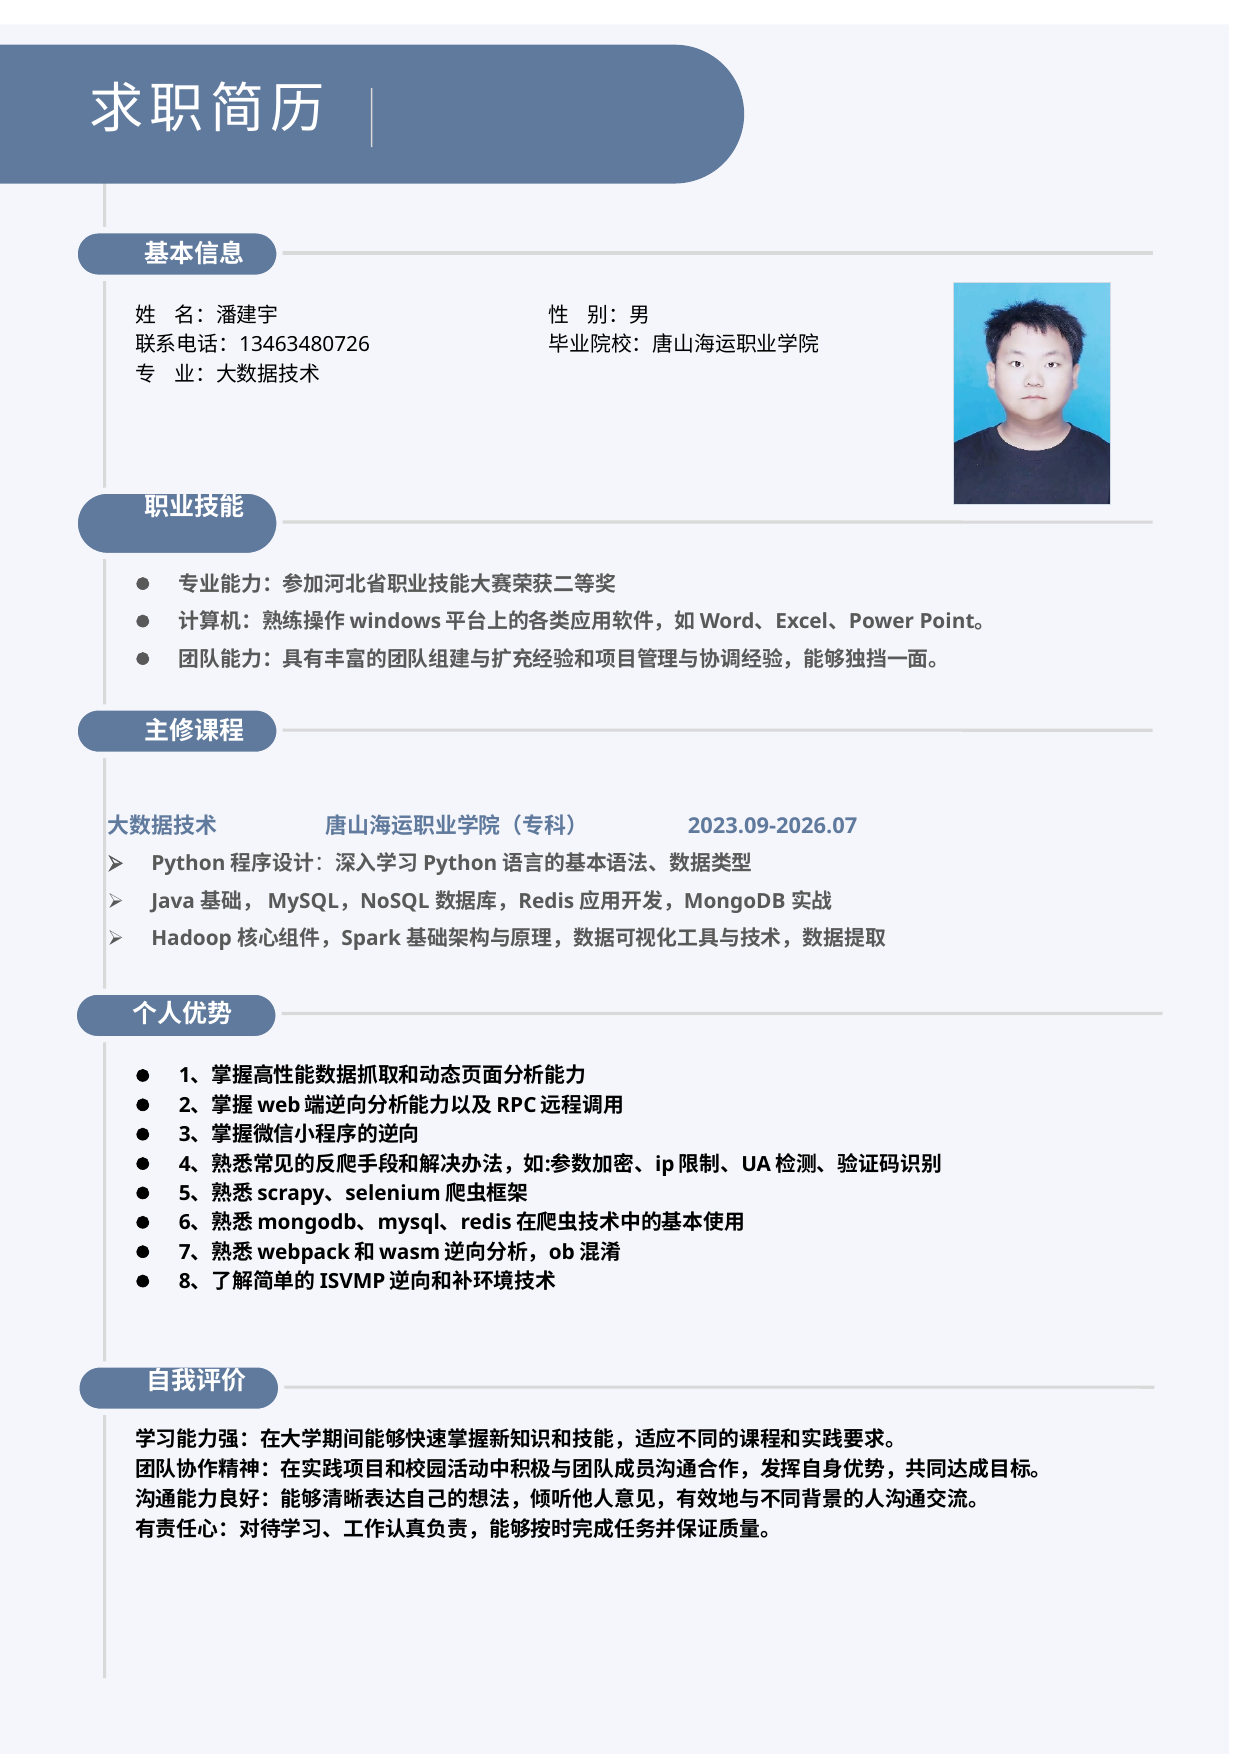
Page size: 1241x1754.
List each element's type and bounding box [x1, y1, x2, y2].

picture [954, 283, 1110, 504]
